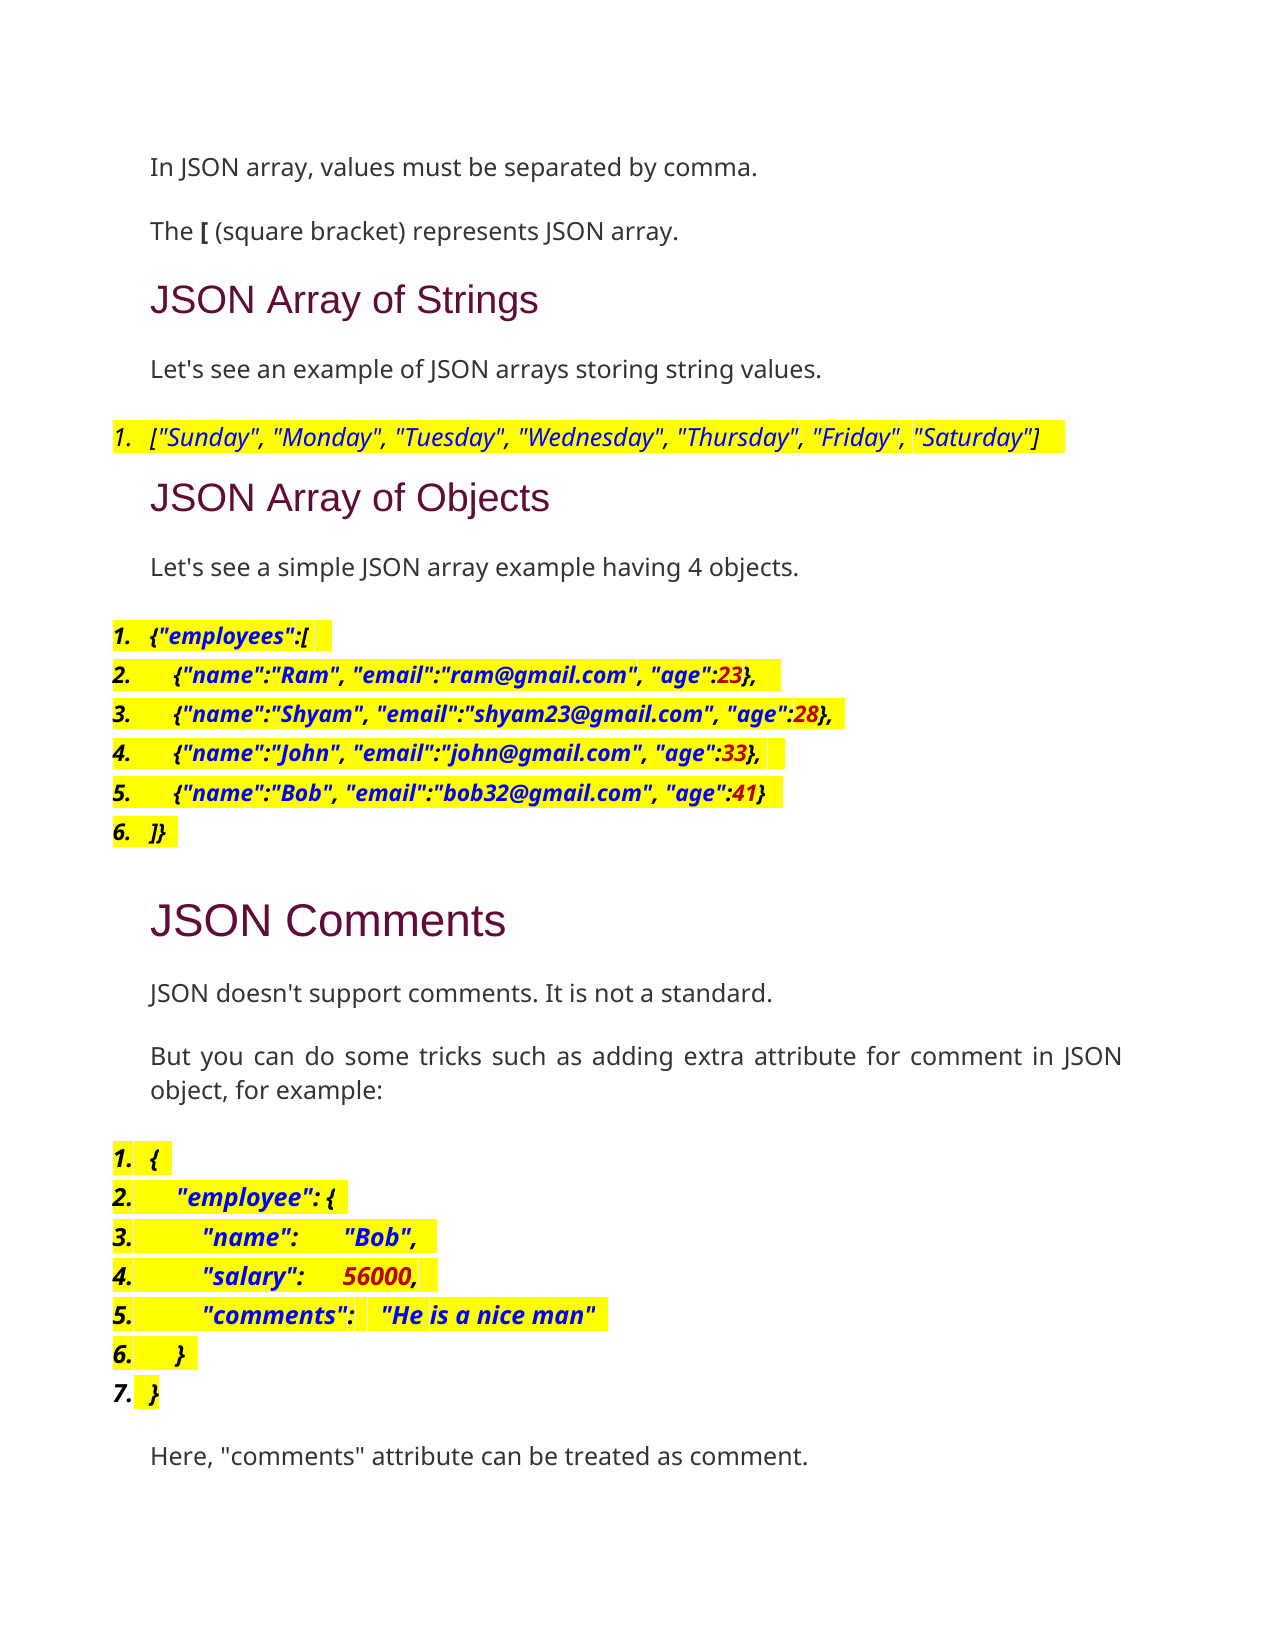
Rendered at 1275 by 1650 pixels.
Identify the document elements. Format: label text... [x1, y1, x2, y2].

text But you can do some tricks such as adding extra attribute for comment in JSON object, for example: [150, 1039, 1125, 1107]
list } [112, 1331, 1125, 1370]
list ["Sunday", "Monday", "Tuesday", "Wednesday", "Thursday", "Friday", "Saturday"] [112, 414, 1125, 453]
text The [ (square bracket) represents JSON array. [150, 213, 1125, 247]
list {"name":"John", "email":"john@gmail.com", "age":33}, [112, 729, 1125, 769]
list {"name":"Shyam", "email":"shyam23@gmail.com", "age":28}, [112, 691, 1125, 729]
subtitle JSON Array of Strings [150, 276, 1125, 322]
text Here, "comments" attribute can be treated as comment. [150, 1439, 1125, 1473]
list } [112, 1370, 1125, 1409]
list ]} [112, 808, 1125, 847]
text Let's see an example of JSON arrays storing string values. [150, 351, 1125, 385]
list "salary": 56000, [112, 1253, 1125, 1292]
list "comments": "He is a nice man" [112, 1292, 1125, 1331]
subtitle JSON Array of Objects [150, 474, 1125, 520]
list "name": "Bob", [112, 1214, 1125, 1253]
list {"employees":[ [112, 612, 1125, 651]
list "employee": { [112, 1175, 1125, 1214]
text JSON Comments [150, 894, 1125, 946]
list {"name":"Ram", "email":"ram@gmail.com", "age":23}, [112, 651, 1125, 691]
text In JSON array, values must be separated by comma. [150, 150, 1125, 184]
list {"name":"Bob", "email":"bob32@gmail.com", "age":41} [112, 769, 1125, 808]
text JSON doesn't support comments. It is not a standard. [150, 976, 1125, 1009]
list { [112, 1136, 1125, 1175]
text Let's see a simple JSON array example having 4 objects. [150, 549, 1125, 583]
